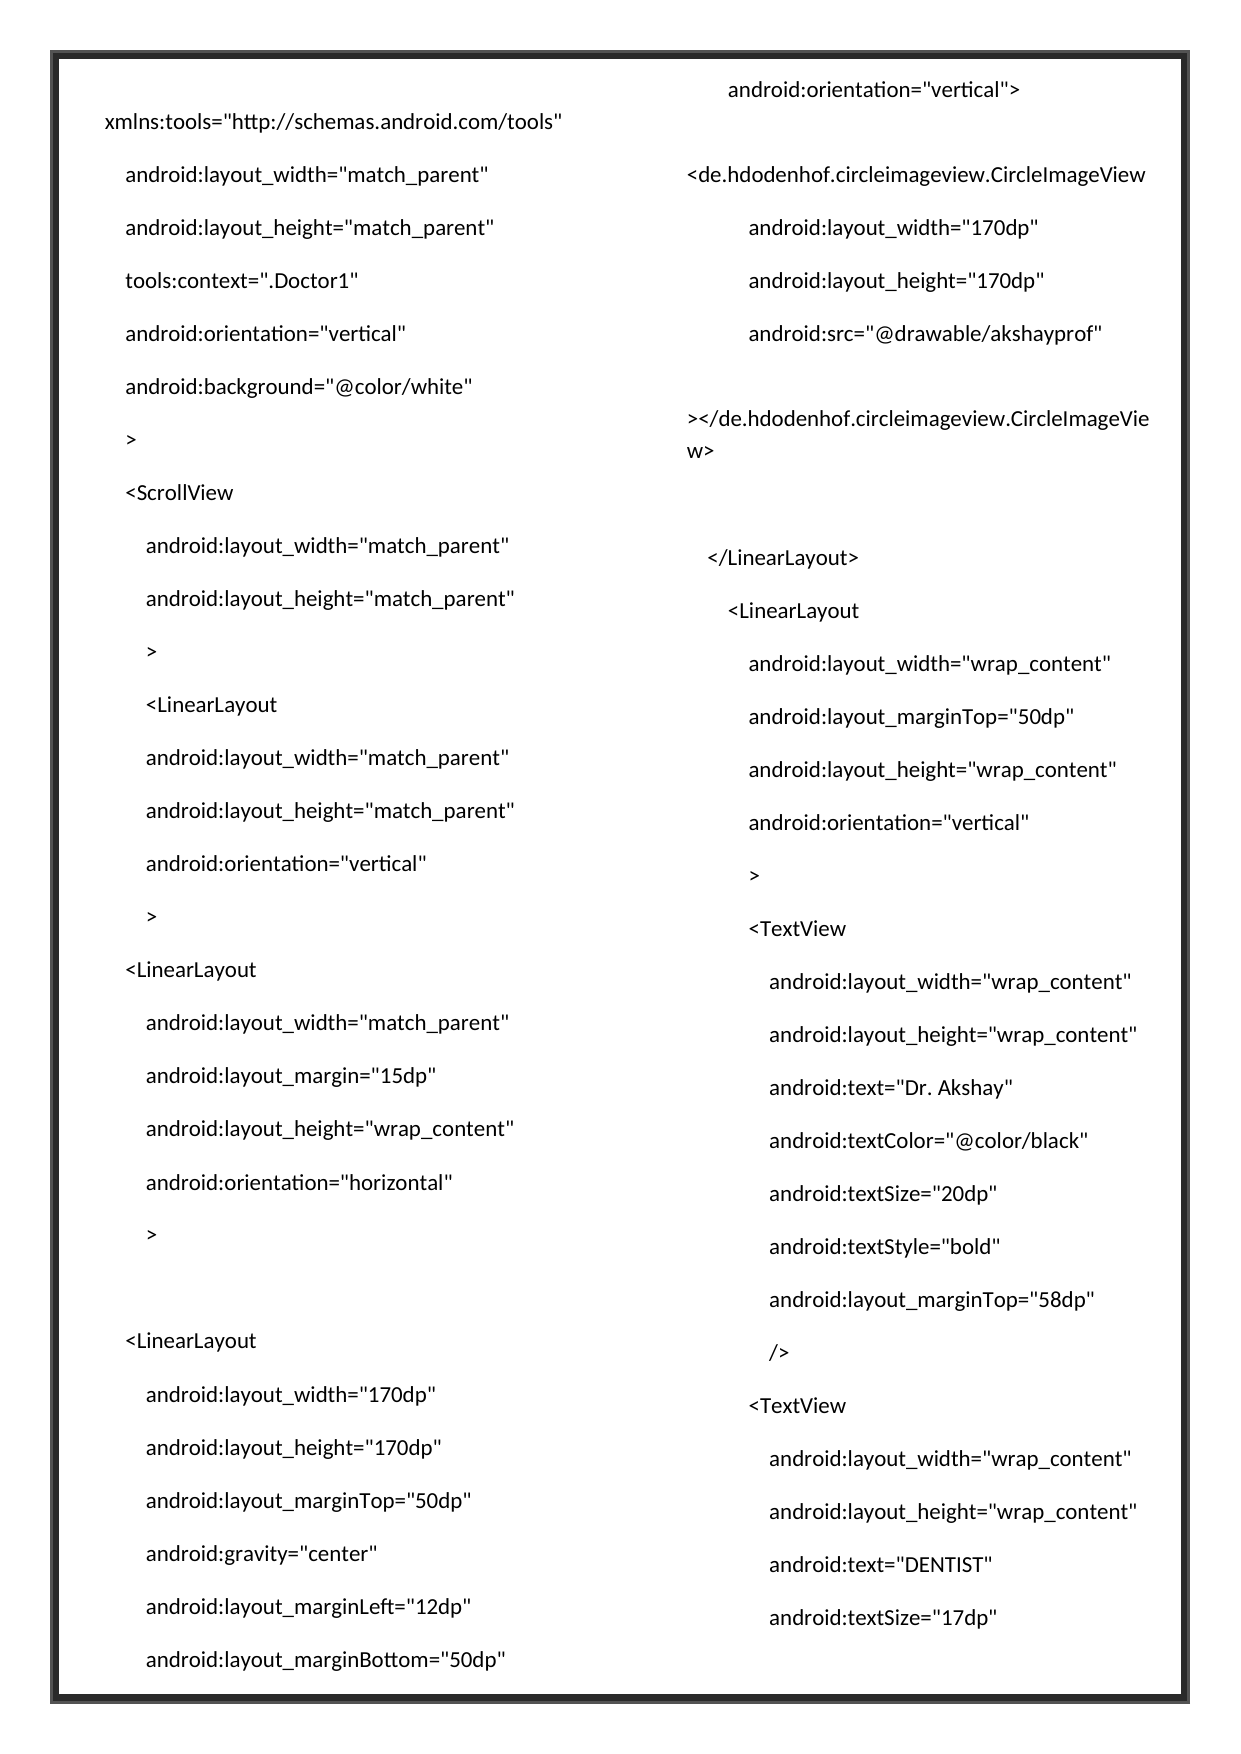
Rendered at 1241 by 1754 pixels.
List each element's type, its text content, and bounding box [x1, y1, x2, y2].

text > [104, 425, 583, 453]
text android:textSize="17dp" [687, 1603, 1165, 1631]
text > [104, 902, 583, 931]
text android:layout_width="match_parent" [104, 1008, 583, 1037]
text android:layout_marginLeft="12dp" [104, 1592, 583, 1620]
text <LinearLayout [687, 596, 1165, 624]
text android:layout_marginTop="58dp" [687, 1285, 1165, 1313]
text android:layout_marginTop="50dp" [687, 702, 1165, 730]
text ></de.hdodenhof.circleimageview.CircleImageView> [687, 372, 1165, 465]
text android:textStyle="bold" [687, 1232, 1165, 1260]
text android:layout_height="wrap_content" [687, 755, 1165, 783]
text android:orientation="horizontal" [104, 1168, 583, 1196]
text <TextView [687, 1391, 1165, 1419]
text android:text="Dr. Akshay" [687, 1073, 1165, 1101]
text android:layout_width="match_parent" [104, 531, 583, 559]
text android:layout_marginTop="50dp" [104, 1486, 583, 1514]
text <LinearLayout [104, 690, 583, 718]
text /> [687, 1338, 1165, 1366]
text android:layout_height="match_parent" [104, 584, 583, 612]
text android:textColor="@color/black" [687, 1126, 1165, 1154]
text <LinearLayout [104, 1327, 583, 1355]
text android:layout_height="wrap_content" [687, 1497, 1165, 1525]
text android:orientation="vertical" [104, 849, 583, 877]
text android:layout_width="match_parent" [104, 160, 583, 188]
text </LinearLayout> [687, 543, 1165, 571]
text > [687, 861, 1165, 889]
text <TextView [687, 914, 1165, 942]
text android:text="DENTIST" [687, 1550, 1165, 1578]
text android:gravity="center" [104, 1539, 583, 1567]
text android:layout_width="170dp" [104, 1380, 583, 1408]
text > [104, 1221, 583, 1249]
text <LinearLayout [104, 956, 583, 983]
text android:layout_width="match_parent" [104, 743, 583, 771]
text android:src="@drawable/akshayprof" [687, 319, 1165, 347]
text <de.hdodenhof.circleimageview.CircleImageView [687, 128, 1165, 188]
text android:orientation="vertical"> [687, 75, 1165, 103]
text android:layout_height="wrap_content" [104, 1114, 583, 1143]
text android:layout_width="170dp" [687, 213, 1165, 241]
text android:layout_width="wrap_content" [687, 649, 1165, 677]
text xmlns:tools="http://schemas.android.com/tools" [104, 75, 583, 135]
text android:layout_width="wrap_content" [687, 967, 1165, 995]
text android:layout_height="170dp" [687, 266, 1165, 294]
text android:orientation="vertical" [104, 319, 583, 347]
text android:orientation="vertical" [687, 808, 1165, 836]
text android:layout_height="170dp" [104, 1433, 583, 1461]
text android:layout_height="wrap_content" [687, 1020, 1165, 1048]
text android:layout_width="wrap_content" [687, 1444, 1165, 1472]
text android:layout_marginBottom="50dp" [104, 1645, 583, 1673]
text android:layout_margin="15dp" [104, 1062, 583, 1089]
text android:layout_height="match_parent" [104, 213, 583, 241]
text android:layout_height="match_parent" [104, 796, 583, 824]
text tools:context=".Doctor1" [104, 266, 583, 294]
text <ScrollView [104, 478, 583, 506]
text > [104, 637, 583, 665]
text android:textSize="20dp" [687, 1179, 1165, 1207]
text android:background="@color/white" [104, 372, 583, 400]
